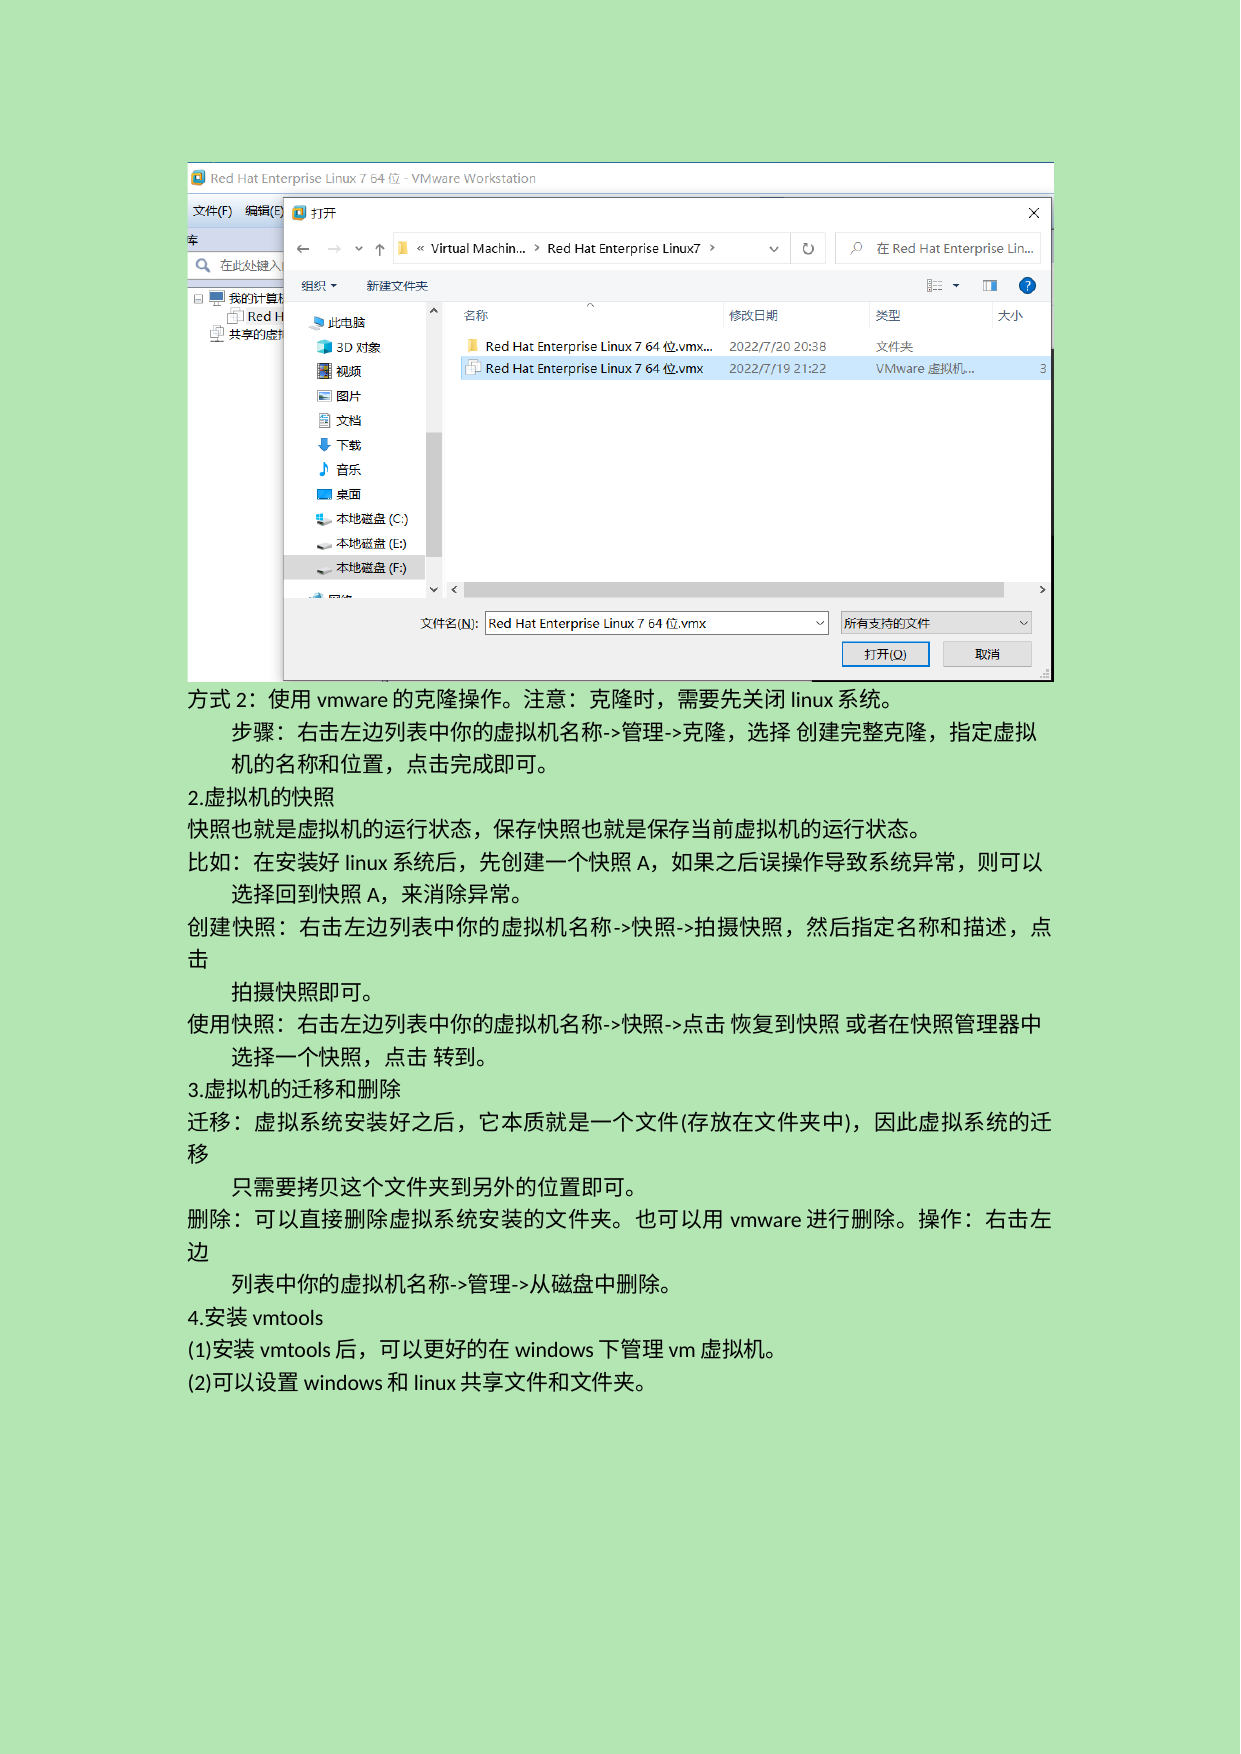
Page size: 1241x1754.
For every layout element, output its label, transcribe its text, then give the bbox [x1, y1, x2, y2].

text 快照也就是虚拟机的运行状态，保存快照也就是保存当前虚拟机的运行状态。 [187, 812, 1053, 844]
text 列表中你的虚拟机名称->管理->从磁盘中删除。 [187, 1267, 1053, 1299]
text 机的名称和位置，点击完成即可。 [187, 747, 1053, 779]
text 4.安装vmtools [187, 1299, 1053, 1332]
text 拍摄快照即可。 [187, 974, 1053, 1007]
text 3.虚拟机的迁移和删除 [187, 1072, 1053, 1104]
text 方式2：使用vmware的克隆操作。注意：克隆时，需要先关闭linux系统。 [187, 682, 1053, 714]
text 比如：在安装好linux系统后，先创建一个快照A，如果之后误操作导致系统异常，则可以 [187, 844, 1053, 877]
text 使用快照：右击左边列表中你的虚拟机名称->快照->点击 恢复到快照 或者在快照管理器中 [187, 1007, 1053, 1039]
text 选择一个快照，点击 转到。 [187, 1039, 1053, 1072]
text 创建快照：右击左边列表中你的虚拟机名称->快照->拍摄快照，然后指定名称和描述，点击 [187, 909, 1053, 974]
text (1)安装vmtools后，可以更好的在windows下管理vm虚拟机。 [187, 1332, 1053, 1364]
picture [187, 162, 1054, 682]
text 只需要拷贝这个文件夹到另外的位置即可。 [187, 1169, 1053, 1202]
text 迁移：虚拟系统安装好之后，它本质就是一个文件(存放在文件夹中)，因此虚拟系统的迁移 [187, 1104, 1053, 1169]
text 2.虚拟机的快照 [187, 779, 1053, 812]
text (2)可以设置windows和linux共享文件和文件夹。 [187, 1364, 1053, 1397]
text 删除：可以直接删除虚拟系统安装的文件夹。也可以用vmware进行删除。操作：右击左边 [187, 1202, 1053, 1267]
text 步骤：右击左边列表中你的虚拟机名称->管理->克隆，选择 创建完整克隆，指定虚拟 [187, 714, 1053, 747]
text 选择回到快照A，来消除异常。 [187, 877, 1053, 909]
